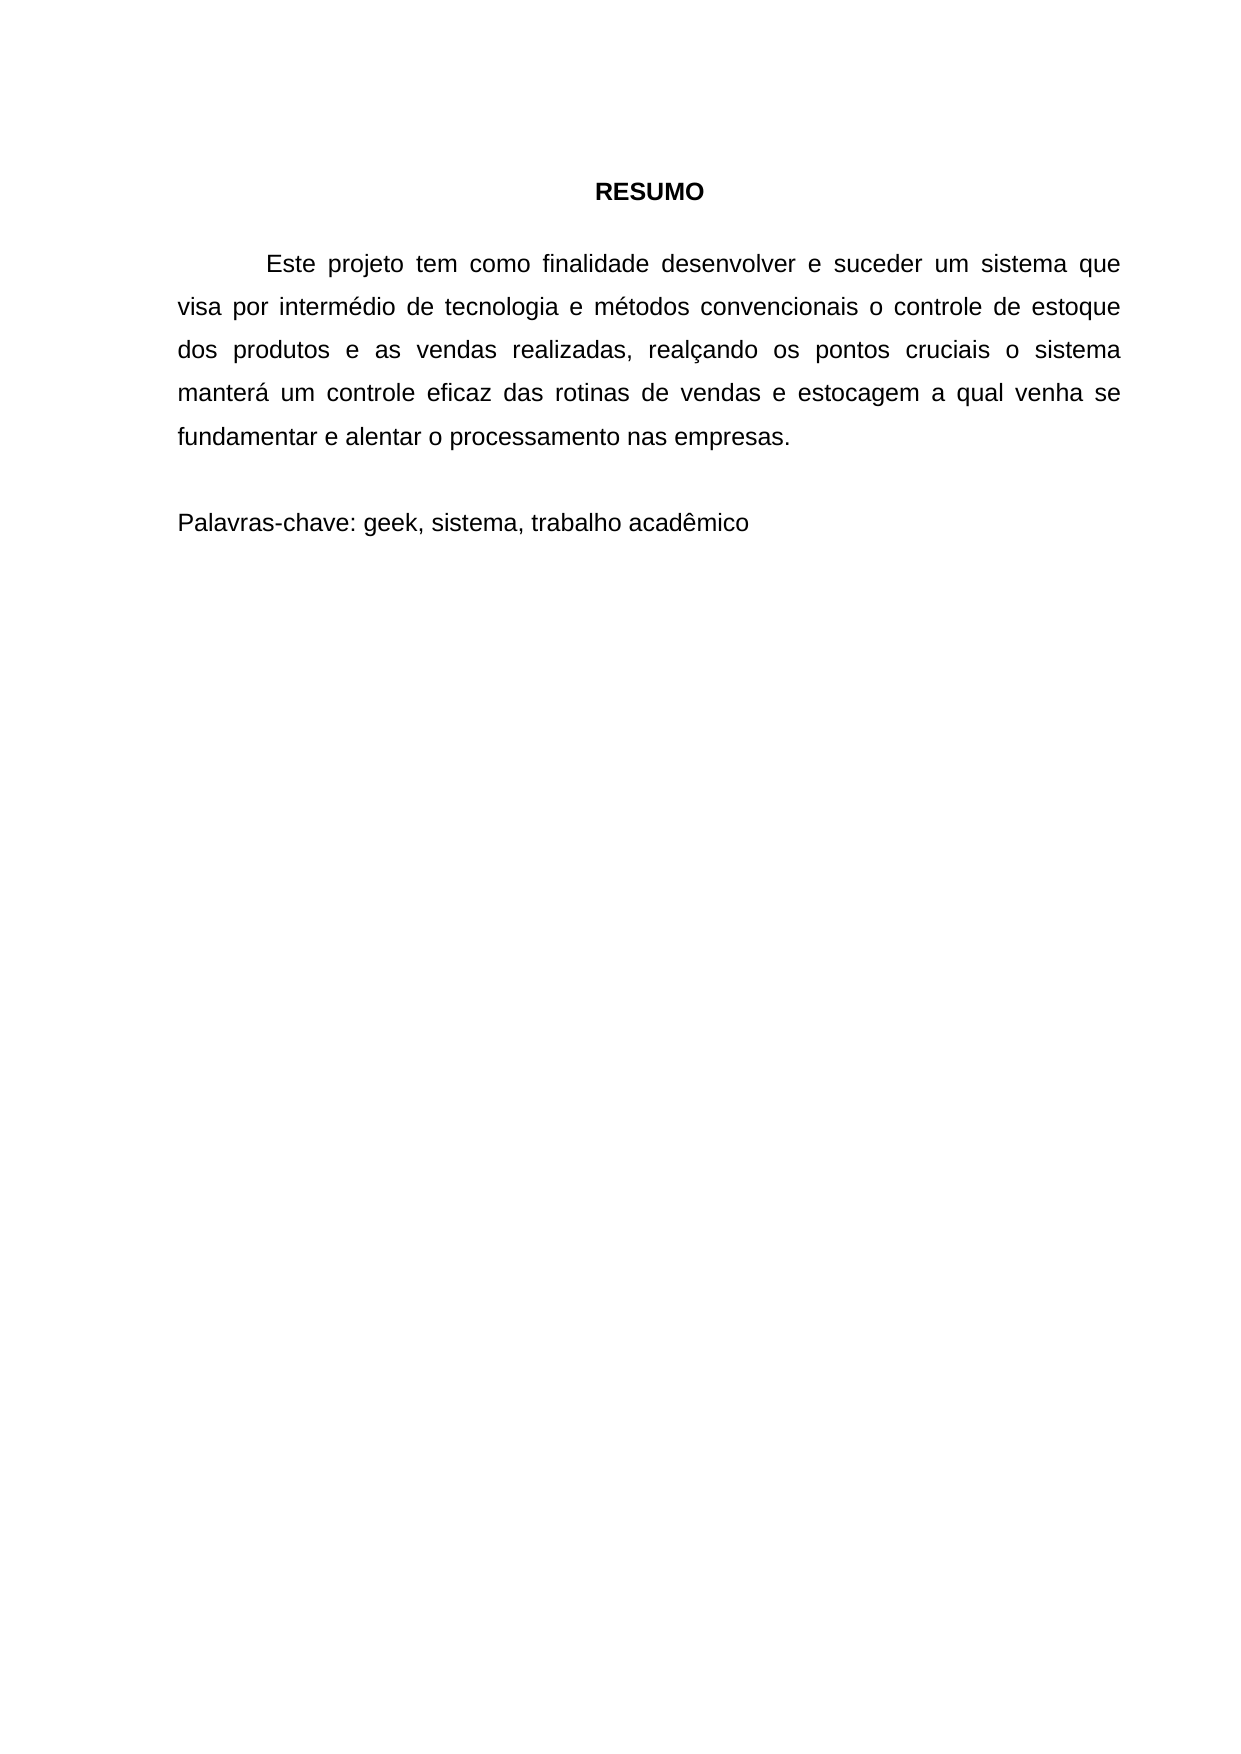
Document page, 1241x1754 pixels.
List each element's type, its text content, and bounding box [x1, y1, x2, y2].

text Palavras-chave: geek, sistema, trabalho acadêmico [177, 508, 1122, 537]
text RESUMO [177, 177, 1122, 206]
text Este projeto tem como finalidade desenvolver e suceder um sistema que visa por intermédio de tecnologia e métodos convencionais o controle de estoque dos produtos e as vendas realizadas, realçando os pontos cruciais o sistema manterá um controle eficaz das rotinas de vendas e estocagem a qual venha se fundamentar e alentar o processamento nas empresas. [177, 249, 1122, 450]
